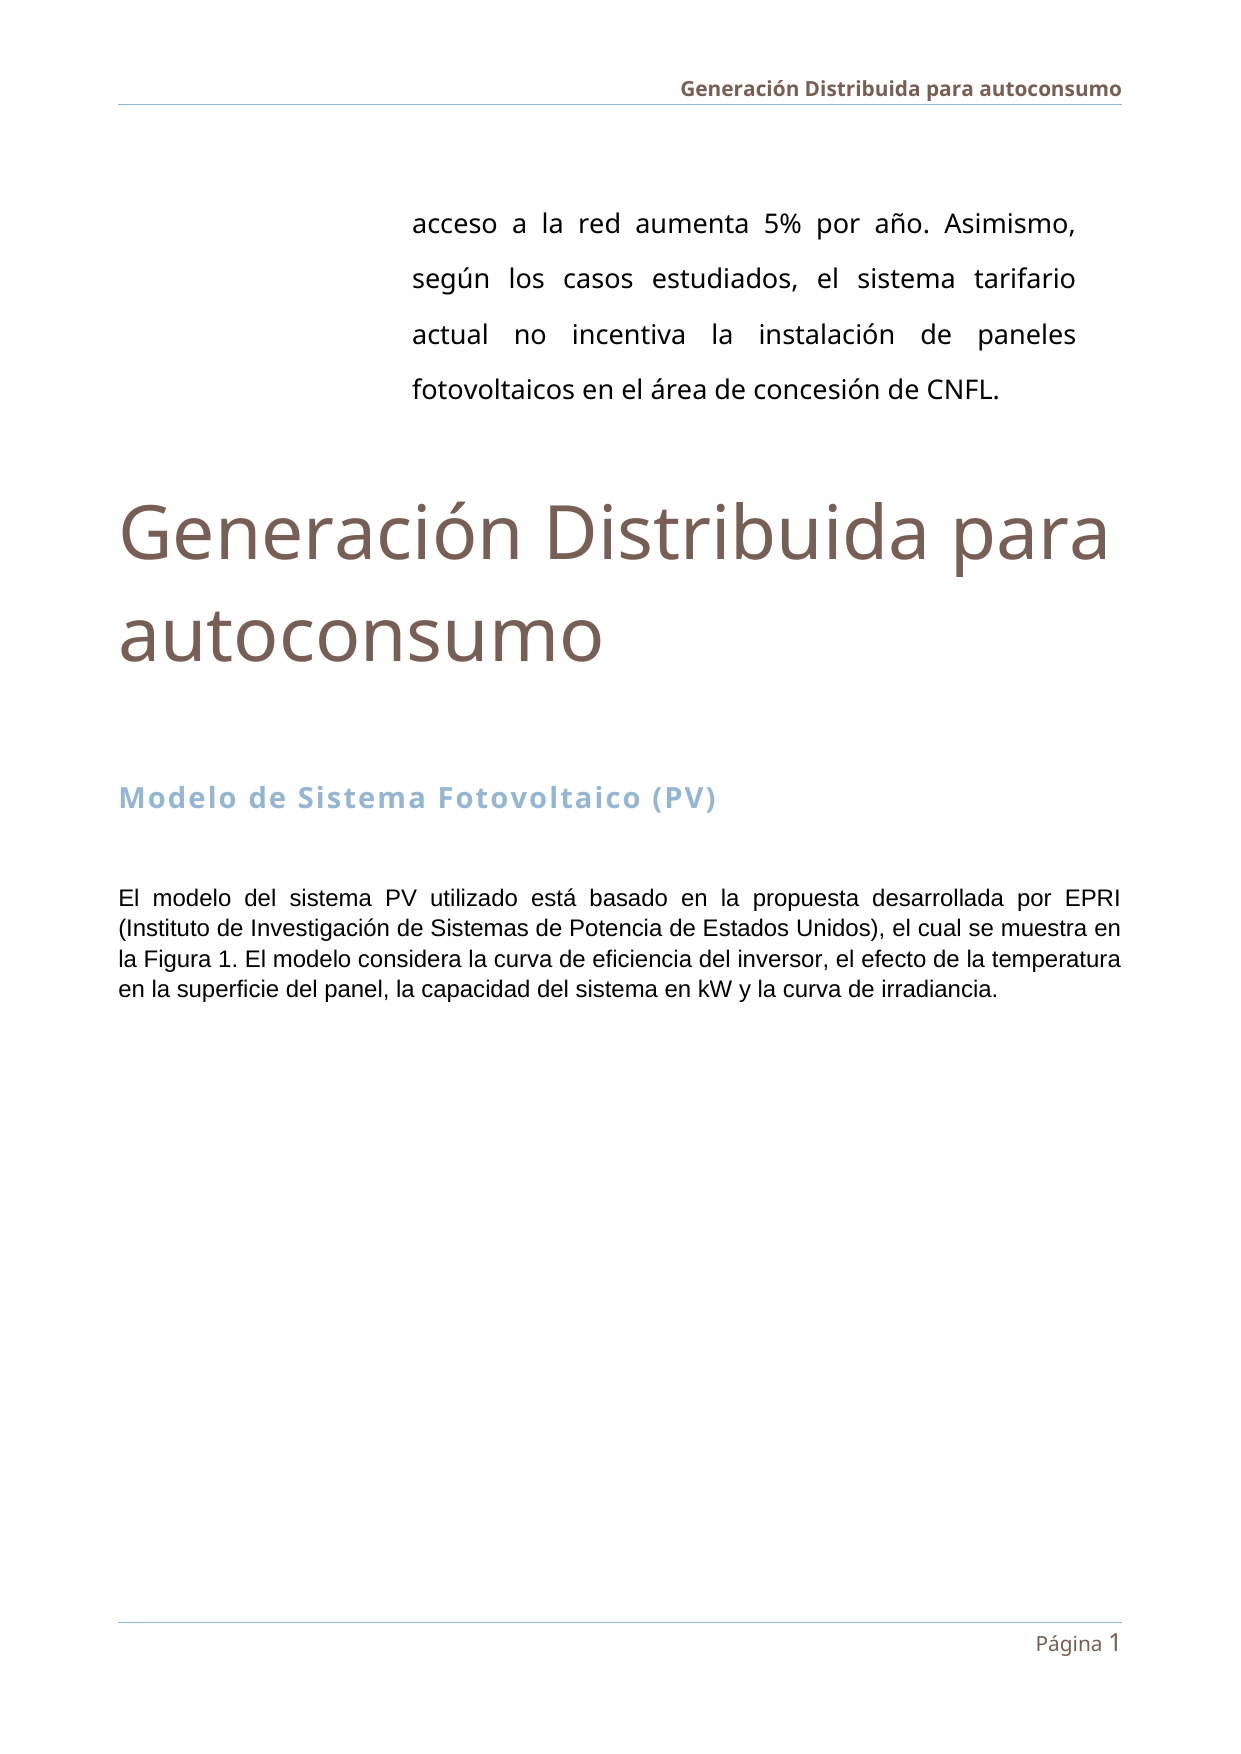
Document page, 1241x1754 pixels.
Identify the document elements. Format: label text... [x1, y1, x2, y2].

text El modelo del sistema PV utilizado está basado en la propuesta desarrollada por EPRI (Instituto de Investigación de Sistemas de Potencia de Estados Unidos), el cual se muestra en la Figura 1. El modelo considera la curva de eficiencia del inversor, el efecto de la temperatura en la superficie del panel, la capacidad del sistema en kW y la curva de irradiancia. [118, 884, 1122, 1002]
